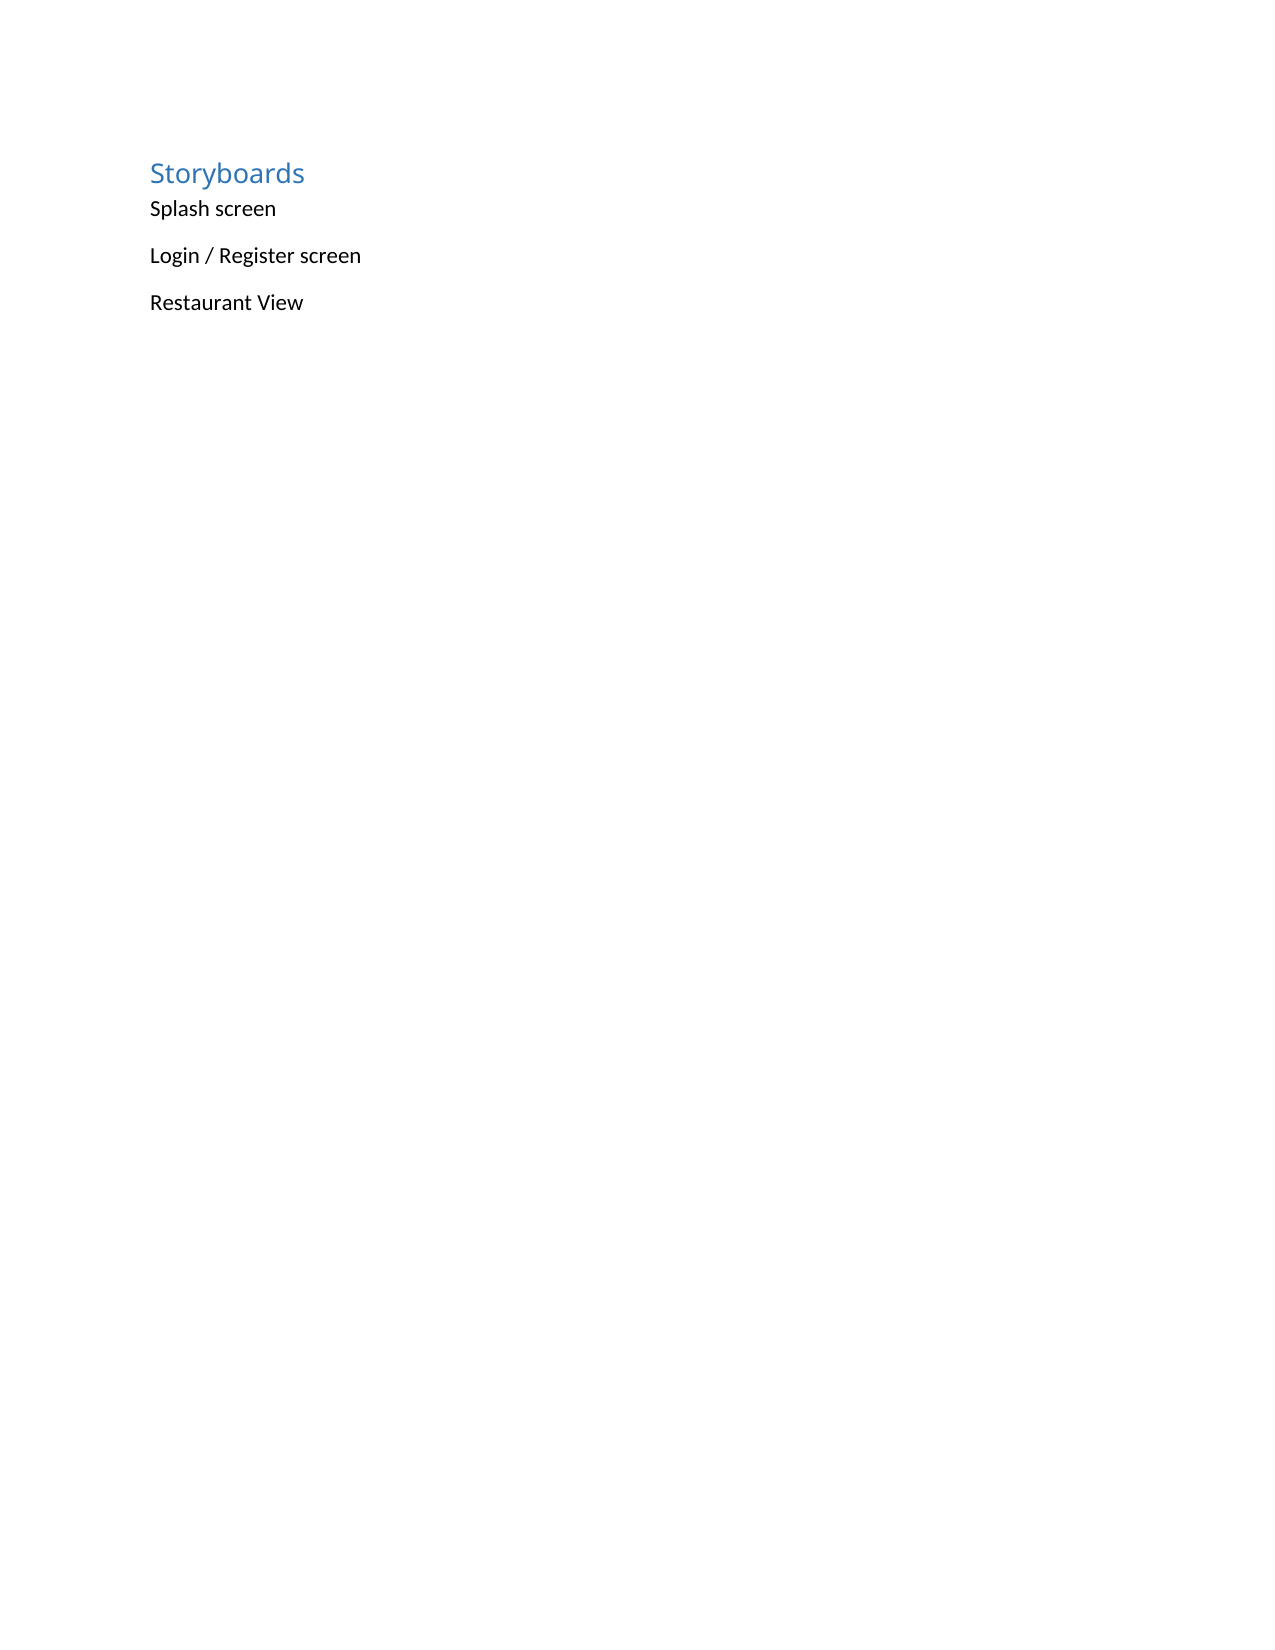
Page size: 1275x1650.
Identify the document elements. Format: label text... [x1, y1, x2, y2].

text Login / Register screen [150, 241, 1125, 269]
subtitle Storyboards [150, 154, 1125, 191]
text Splash screen [150, 194, 1125, 222]
text Restaurant View [150, 288, 1125, 316]
